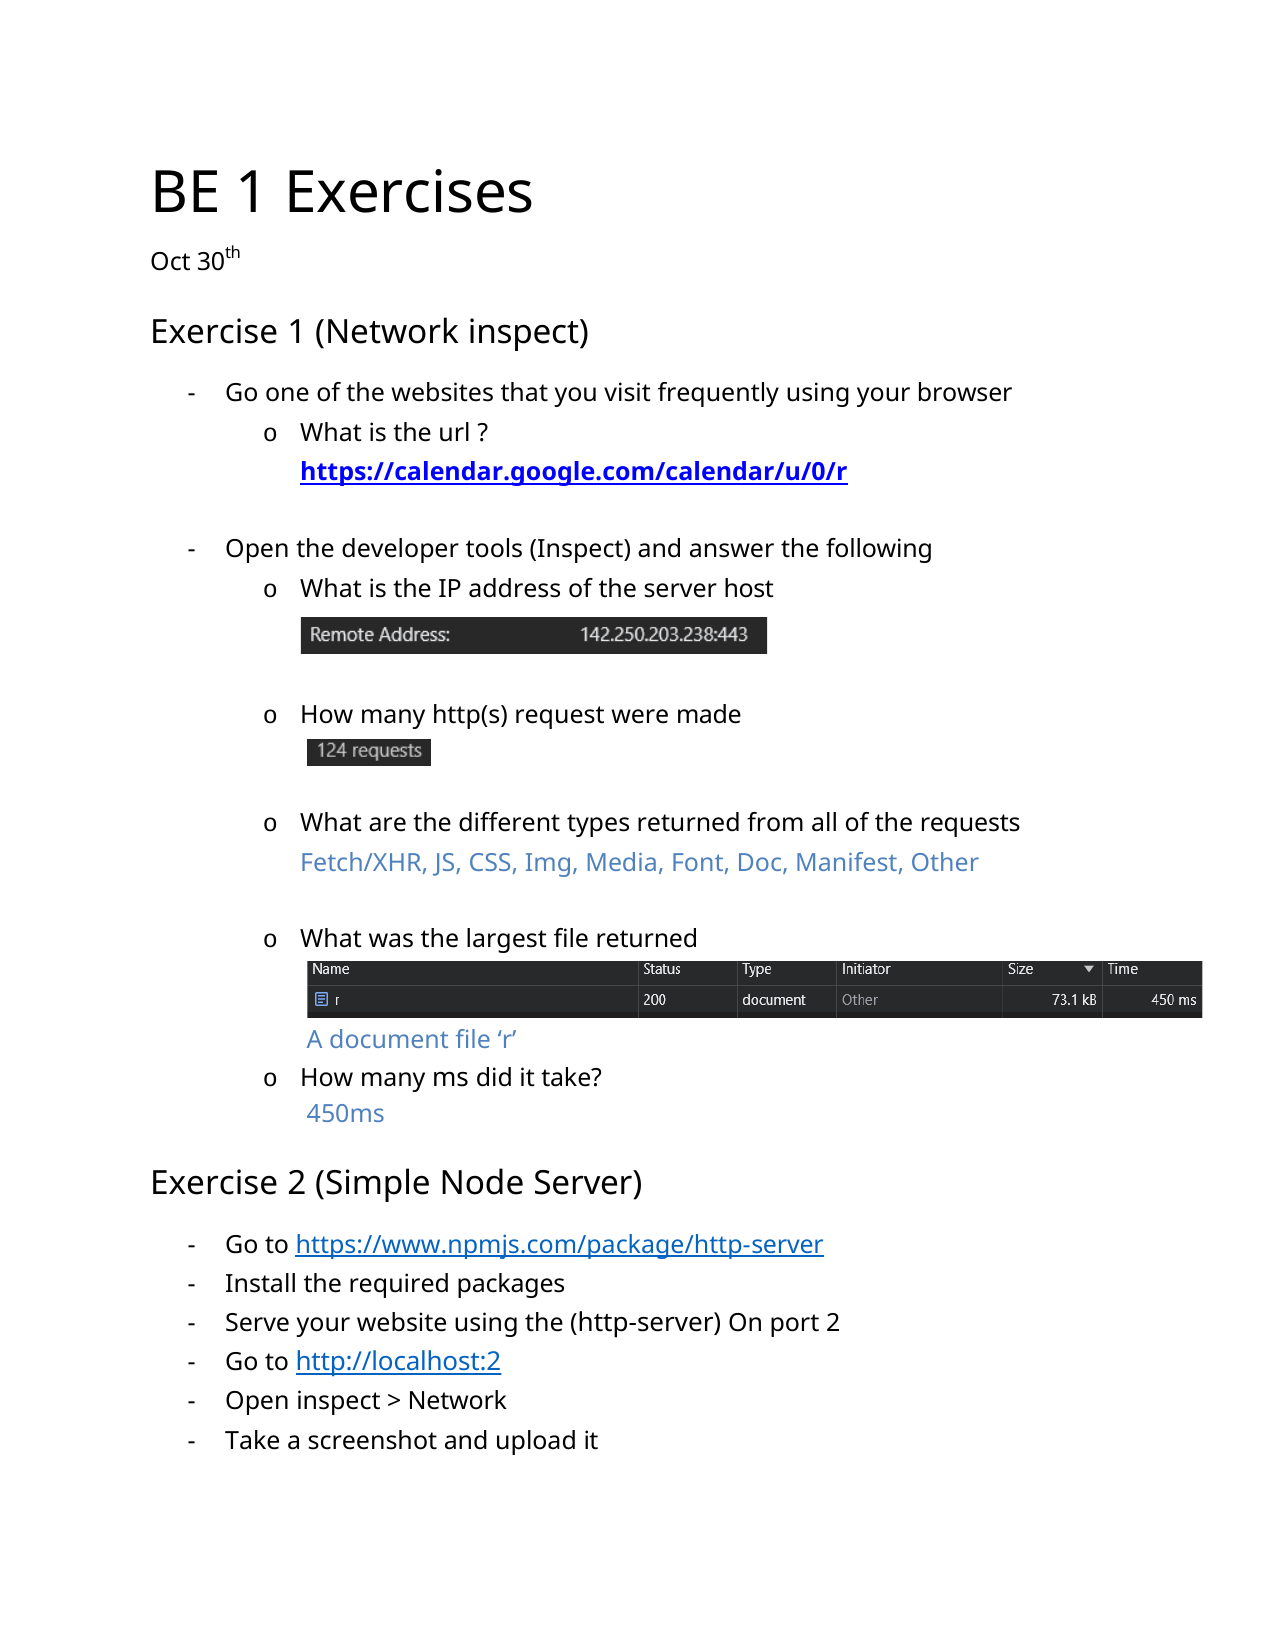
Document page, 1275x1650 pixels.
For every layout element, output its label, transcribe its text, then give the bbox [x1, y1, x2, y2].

picture [307, 739, 431, 766]
list Go to http://localhost:2 [187, 1343, 1096, 1378]
list How many http(s) request were made [263, 697, 1096, 731]
list Fetch/XHR, JS, CSS, Img, Media, Font, Doc, Manifest, Other [300, 844, 1096, 878]
list Install the required packages [187, 1266, 1096, 1300]
picture [307, 961, 1203, 1018]
list What are the different types returned from all of the requests [263, 805, 1096, 839]
title BE 1 Exercises [150, 150, 1096, 229]
picture [300, 617, 768, 654]
list What is the IP address of the server host [263, 570, 1096, 605]
list What is the url ? [263, 414, 1096, 449]
list Open the developer tools (Inspect) and answer the following [187, 531, 1096, 565]
list Take a screenshot and upload it [187, 1422, 1096, 1456]
list What was the largest file returned [263, 920, 1096, 954]
list Open inspect > Network [187, 1383, 1096, 1417]
text Oct 30th [150, 241, 1096, 278]
list https://calendar.google.com/calendar/u/0/r [300, 454, 1096, 488]
list Go one of the websites that you visit frequently using your browser [187, 375, 1096, 409]
list Serve your website using the (http-server) On port 2 [187, 1303, 1096, 1339]
list Go to https://www.npmjs.com/package/http-server [187, 1226, 1096, 1261]
text 450ms [300, 1096, 1096, 1130]
list How many ms did it take? [263, 1058, 1096, 1094]
subtitle Exercise 1 (Network inspect) [150, 308, 1096, 353]
subtitle Exercise 2 (Simple Node Server) [150, 1159, 1096, 1204]
